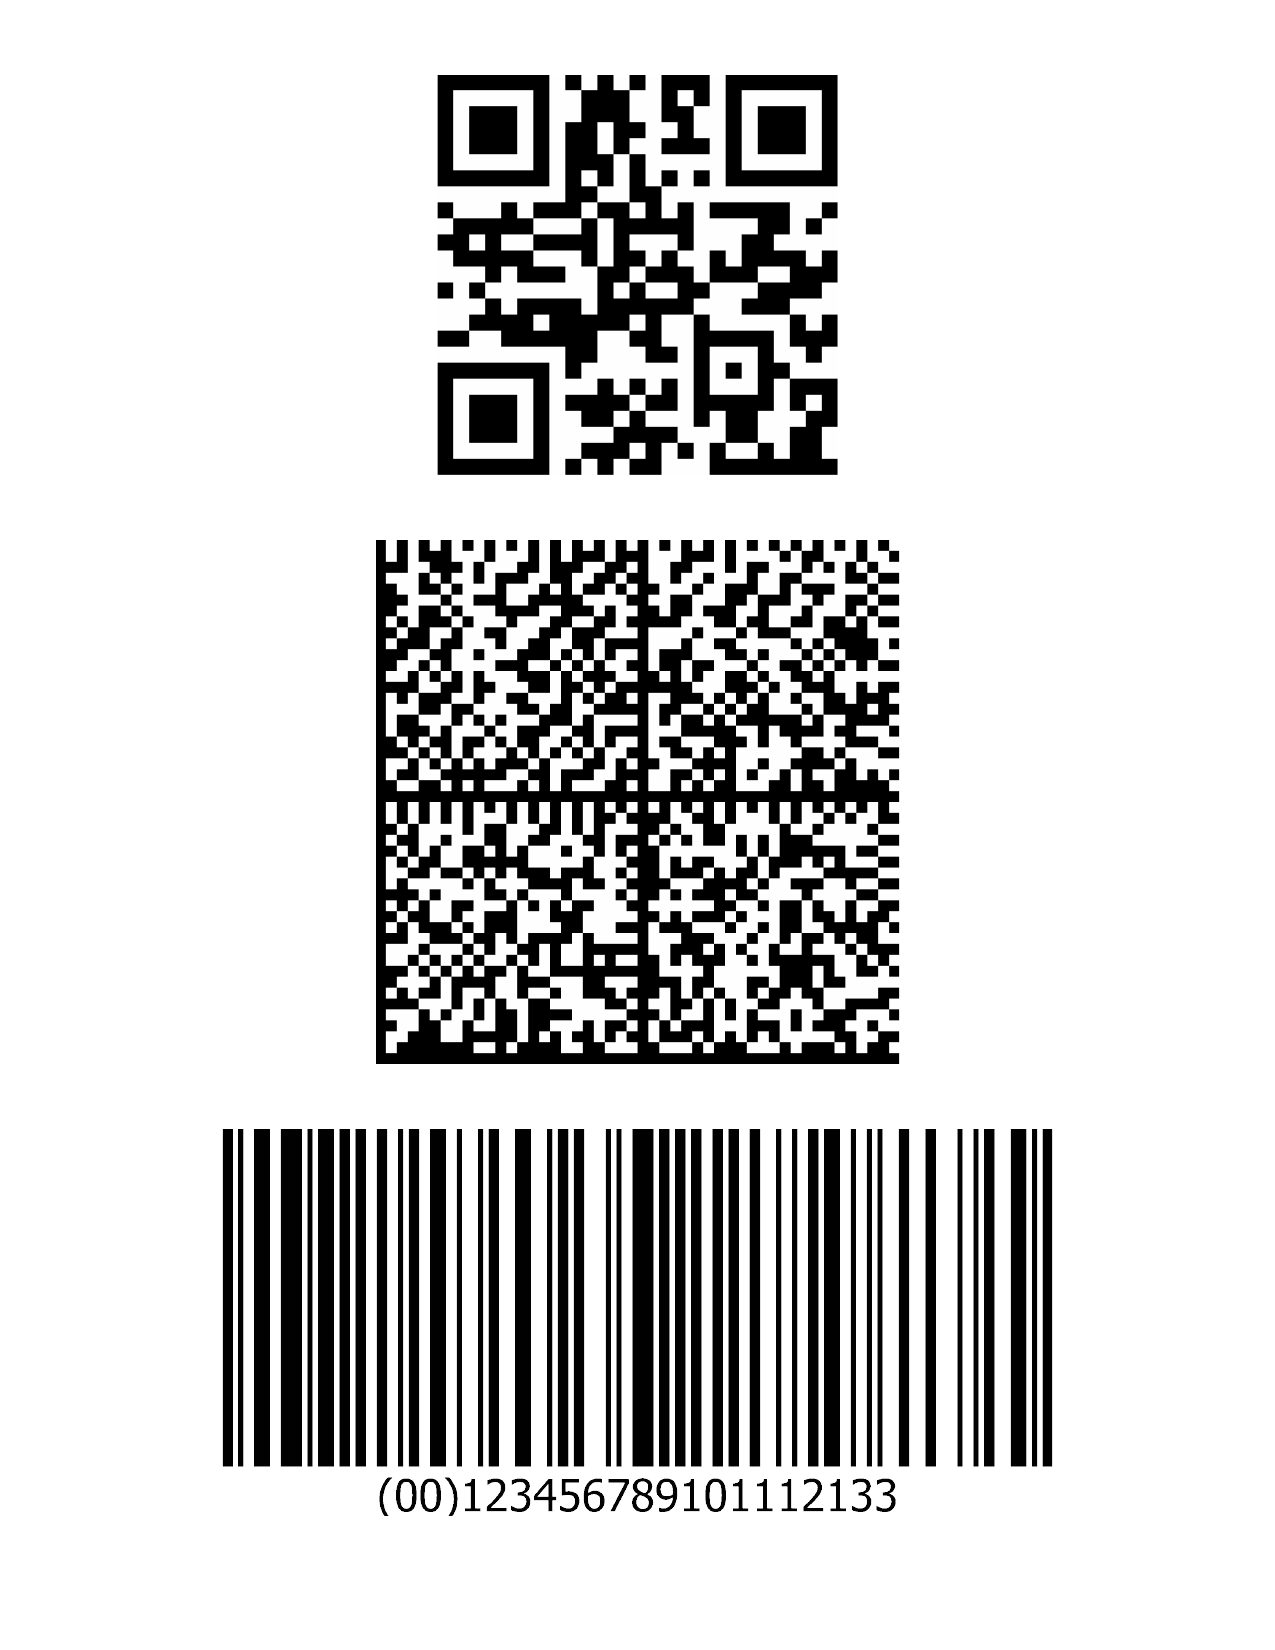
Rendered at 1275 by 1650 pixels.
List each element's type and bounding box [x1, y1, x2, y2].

picture [222, 1129, 1053, 1516]
picture [376, 540, 900, 1064]
picture [437, 75, 838, 475]
